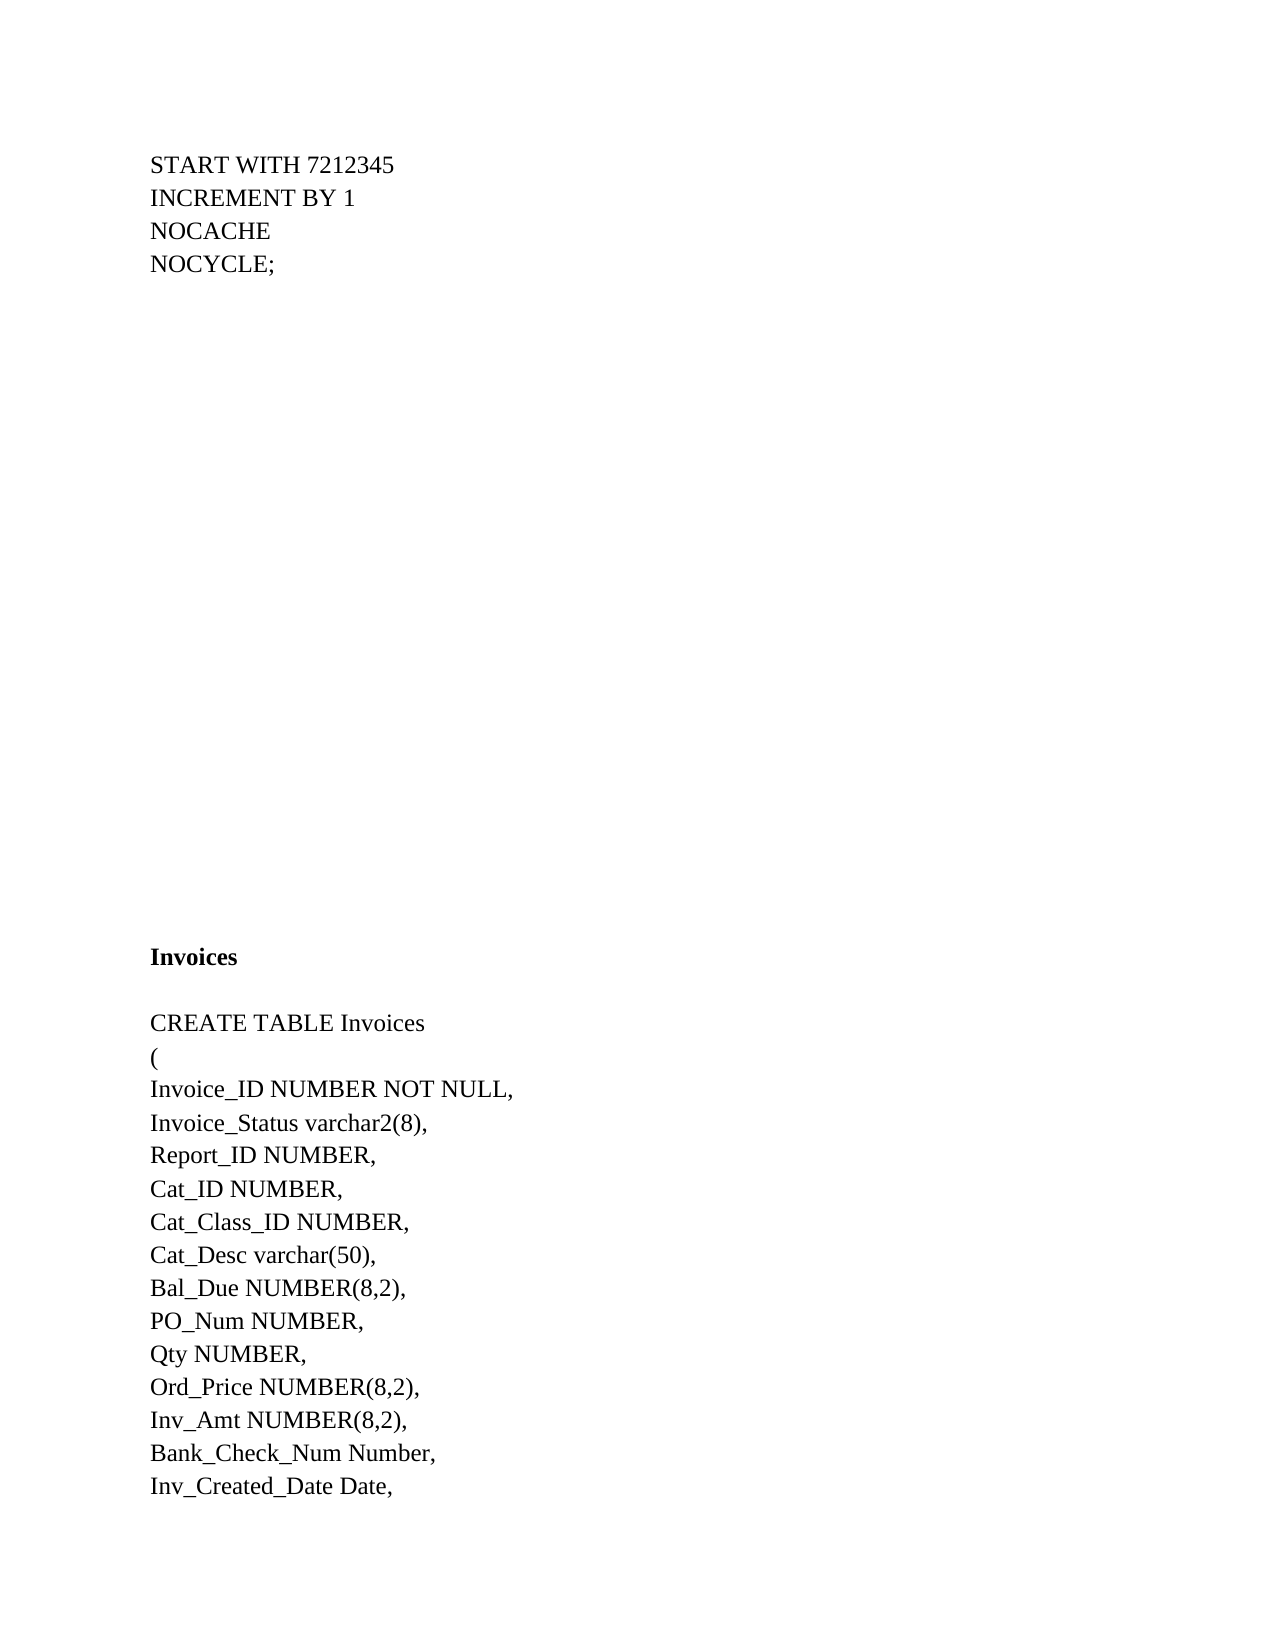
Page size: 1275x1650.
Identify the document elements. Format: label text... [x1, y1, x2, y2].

text Invoice_Status varchar2(8), [150, 1108, 1125, 1136]
text INCREMENT BY 1 [150, 183, 1125, 212]
text Bank_Check_Num Number, [150, 1438, 1125, 1467]
text Inv_Amt NUMBER(8,2), [150, 1405, 1125, 1433]
text PO_Num NUMBER, [150, 1306, 1125, 1334]
text Cat_Desc varchar(50), [150, 1240, 1125, 1268]
text Cat_ID NUMBER, [150, 1174, 1125, 1202]
text START WITH 7212345 [150, 150, 1125, 179]
text CREATE TABLE Invoices [150, 1008, 1125, 1037]
text Ord_Price NUMBER(8,2), [150, 1372, 1125, 1401]
text ( [150, 1042, 1125, 1070]
text Cat_Class_ID NUMBER, [150, 1207, 1125, 1235]
text Report_ID NUMBER, [150, 1141, 1125, 1169]
text Invoices [150, 942, 1125, 971]
text NOCYCLE; [150, 249, 1125, 278]
text Bal_Due NUMBER(8,2), [150, 1273, 1125, 1301]
text Qty NUMBER, [150, 1339, 1125, 1367]
text Invoice_ID NUMBER NOT NULL, [150, 1074, 1125, 1103]
text Inv_Created_Date Date, [150, 1471, 1125, 1499]
text NOCACHE [150, 216, 1125, 245]
